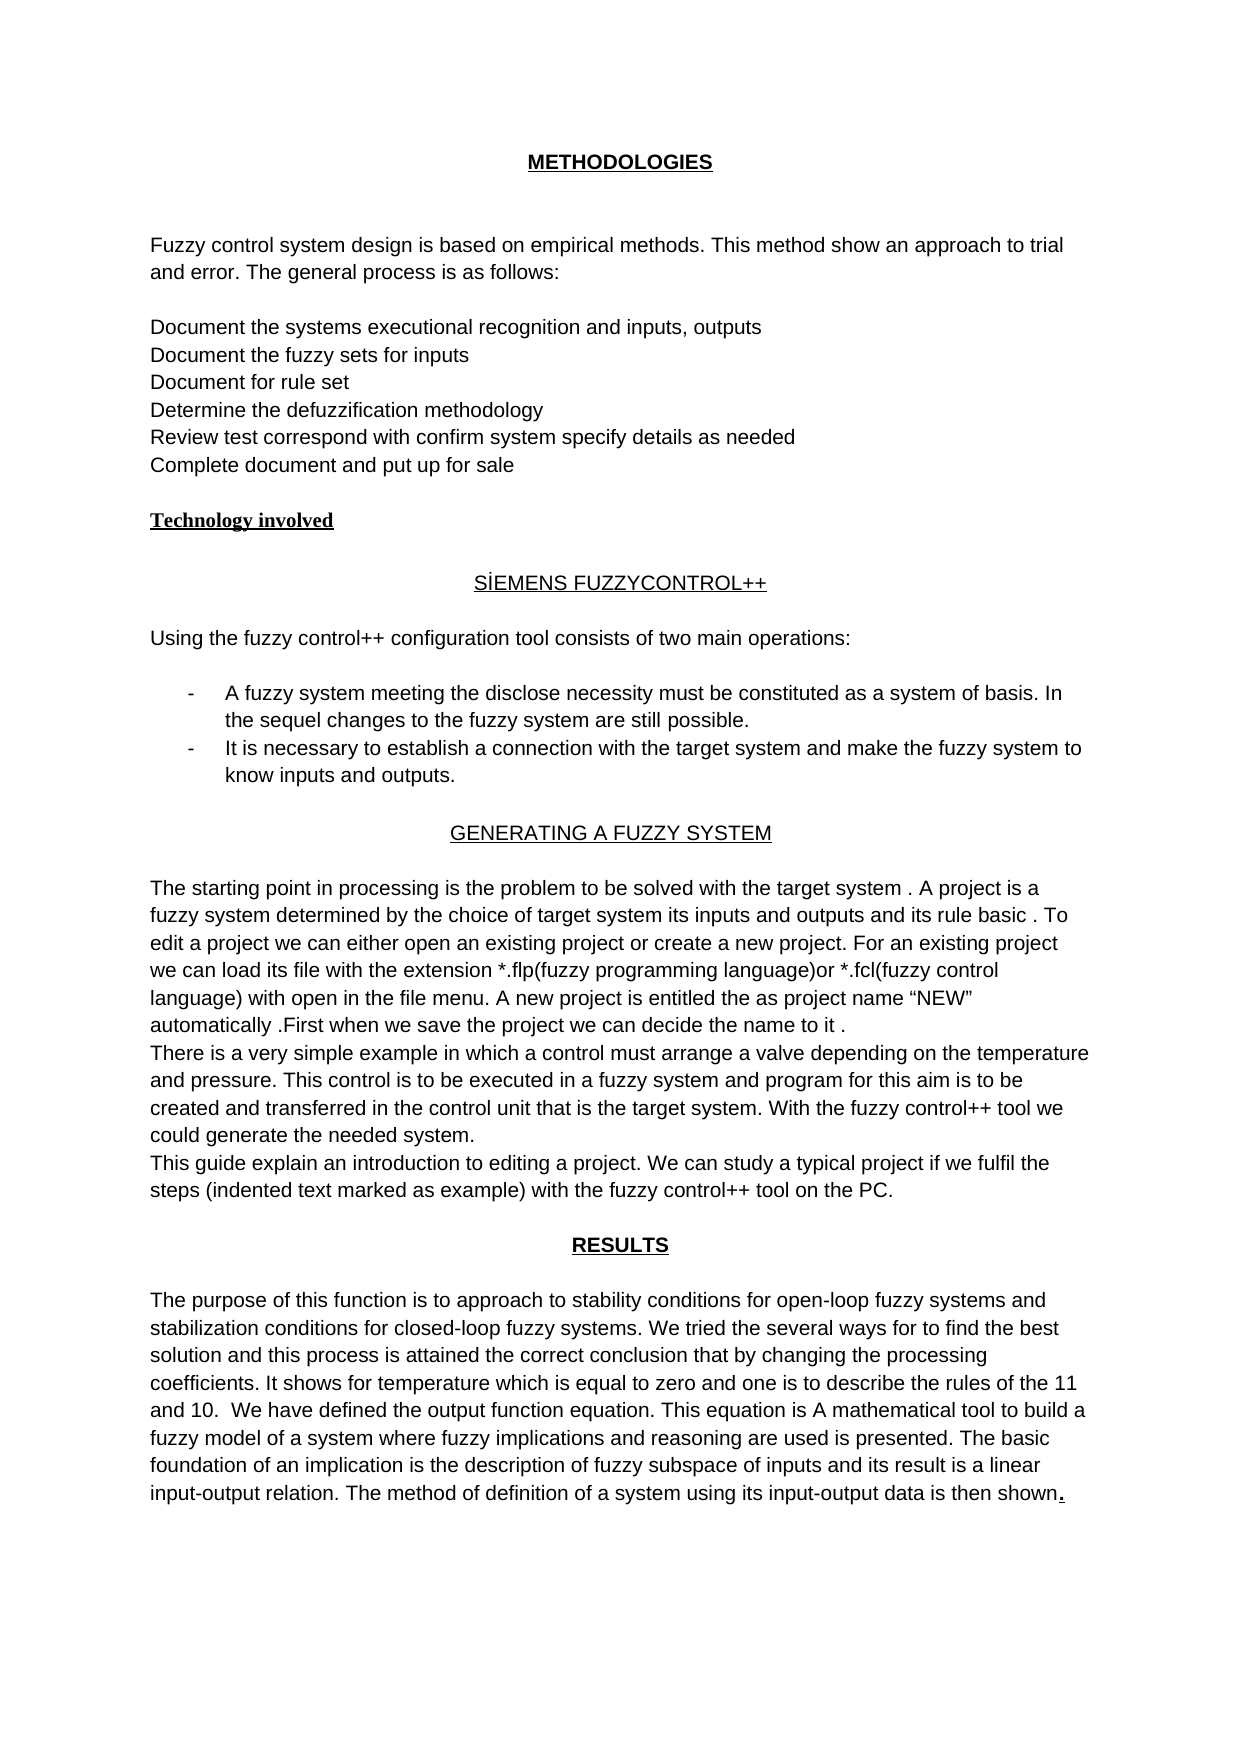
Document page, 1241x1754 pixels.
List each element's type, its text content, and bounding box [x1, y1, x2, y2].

list A fuzzy system meeting the disclose necessity must be constituted as a system of basis. In the sequel changes to the fuzzy system are still possible. [187, 680, 1090, 732]
text SİEMENS FUZZYCONTROL++ [150, 570, 1090, 594]
list It is necessary to establish a connection with the target system and make the fuzzy system to know inputs and outputs. [187, 735, 1090, 787]
text Technology involved [150, 507, 1090, 532]
text Document for rule set [150, 370, 1090, 394]
text Complete document and put up for sale [150, 452, 1090, 476]
text Document the systems executional recognition and inputs, outputs [150, 315, 1090, 339]
text Fuzzy control system design is based on empirical methods. This method show an approach to trial and error. The general process is as follows: [150, 232, 1090, 284]
text There is a very simple example in which a control must arrange a valve depending on the temperature and pressure. This control is to be executed in a fuzzy system and program for this aim is to be created and transferred in the control unit that is the target system. With the fuzzy control++ tool we could generate the needed system. [150, 1041, 1090, 1147]
text Review test correspond with confirm system specify details as needed [150, 425, 1090, 449]
text The purpose of this function is to approach to stability conditions for open-loop fuzzy systems and stabilization conditions for closed-loop fuzzy systems. We tried the several ways for to find the best solution and this process is attained the correct conclusion that by changing the processing coefficients. It shows for temperature which is equal to zero and one is to describe the rules of the 11 and 10. We have defined the output function equation. This equation is A mathematical tool to build a fuzzy model of a system where fuzzy implications and reasoning are used is presented. The basic foundation of an implication is the description of fuzzy subspace of inputs and its result is a linear input-output relation. The method of definition of a system using its input-output data is then shown. [150, 1288, 1090, 1504]
text This guide explain an introduction to editing a project. We can study a typical project if we fulfil the steps (indented text marked as example) with the fuzzy control++ tool on the PC. [150, 1151, 1090, 1202]
text Determine the defuzzification methodology [150, 397, 1090, 421]
text The starting point in processing is the problem to be solved with the target system . A project is a fuzzy system determined by the choice of target system its inputs and outputs and its rule basic . To edit a project we can either open an existing project or create a new project. For an existing project we can load its file with the extension *.flp(fuzzy programming language)or *.fcl(fuzzy control language) with open in the file menu. A new project is entitled the as project name “NEW” automatically .First when we save the project we can decide the name to it . [150, 876, 1090, 1037]
text METHODOLOGIES [150, 150, 1090, 174]
text Document the fuzzy sets for inputs [150, 342, 1090, 366]
text GENERATING A FUZZY SYSTEM [150, 821, 1090, 844]
text RESULTS [150, 1233, 1090, 1257]
text Using the fuzzy control++ configuration tool consists of two main operations: [150, 625, 1090, 649]
